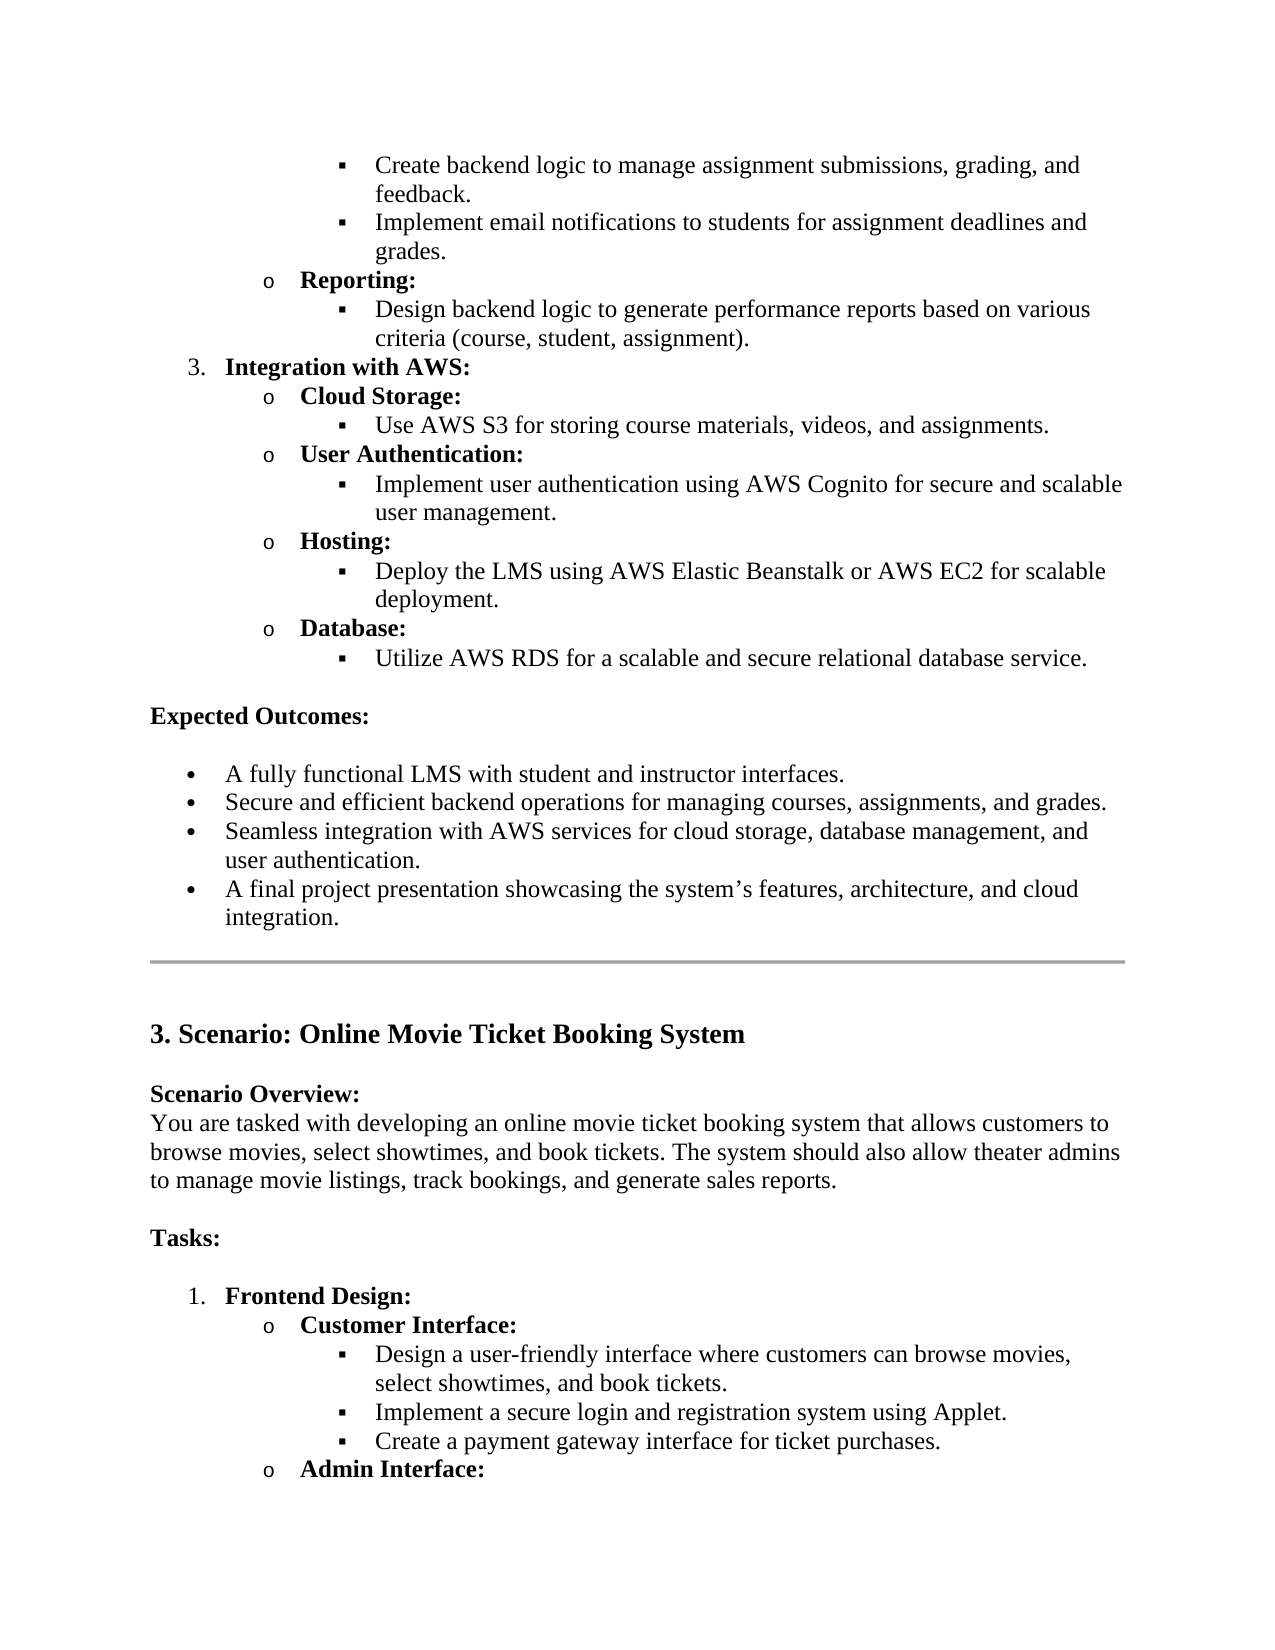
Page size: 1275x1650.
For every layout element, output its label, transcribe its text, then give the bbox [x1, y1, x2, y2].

list Reporting: [262, 265, 1125, 294]
list Admin Interface: [262, 1454, 1125, 1484]
list Design backend logic to generate performance reports based on various criteria (course, student, assignment). [337, 294, 1125, 352]
list A fully functional LMS with student and instructor interfaces. [187, 759, 1125, 787]
list Implement a secure login and registration system using Applet. [337, 1397, 1125, 1426]
list Customer Interface: [262, 1310, 1125, 1339]
list Seamless integration with AWS services for cloud storage, database management, and user authentication. [187, 816, 1125, 874]
text Tasks: [150, 1223, 1125, 1252]
text Expected Outcomes: [150, 701, 1125, 729]
list Utilize AWS RDS for a scalable and secure relational database service. [337, 643, 1125, 672]
list Integration with AWS: [187, 352, 1125, 381]
list Cloud Storage: [262, 381, 1125, 410]
list User Authentication: [262, 439, 1125, 469]
list Hosting: [262, 526, 1125, 556]
list Implement email notifications to students for assignment deadlines and grades. [337, 207, 1125, 265]
list Frontend Design: [187, 1281, 1125, 1310]
list Use AWS S3 for storing course materials, videos, and assignments. [337, 410, 1125, 439]
list Deploy the LMS using AWS Elastic Beanstalk or AWS EC2 for scalable deployment. [337, 556, 1125, 613]
list Secure and efficient backend operations for managing courses, assignments, and grades. [187, 787, 1125, 816]
list Create a payment gateway interface for ticket purchases. [337, 1426, 1125, 1454]
list Database: [262, 613, 1125, 643]
text Scenario Overview: You are tasked with developing an online movie ticket booking system that allows customers to browse movies, select showtimes, and book tickets. The system should also allow theater admins to manage movie listings, track bookings, and generate sales reports. [150, 1079, 1125, 1194]
list Design a user-friendly interface where customers can browse movies, select showtimes, and book tickets. [337, 1339, 1125, 1397]
text 3. Scenario: Online Movie Ticket Booking System [150, 1018, 1125, 1050]
list Implement user authentication using AWS Cognito for secure and scalable user management. [337, 469, 1125, 526]
list Create backend logic to manage assignment submissions, grading, and feedback. [337, 150, 1125, 207]
list A final project presentation showcasing the system’s features, architecture, and cloud integration. [187, 874, 1125, 931]
